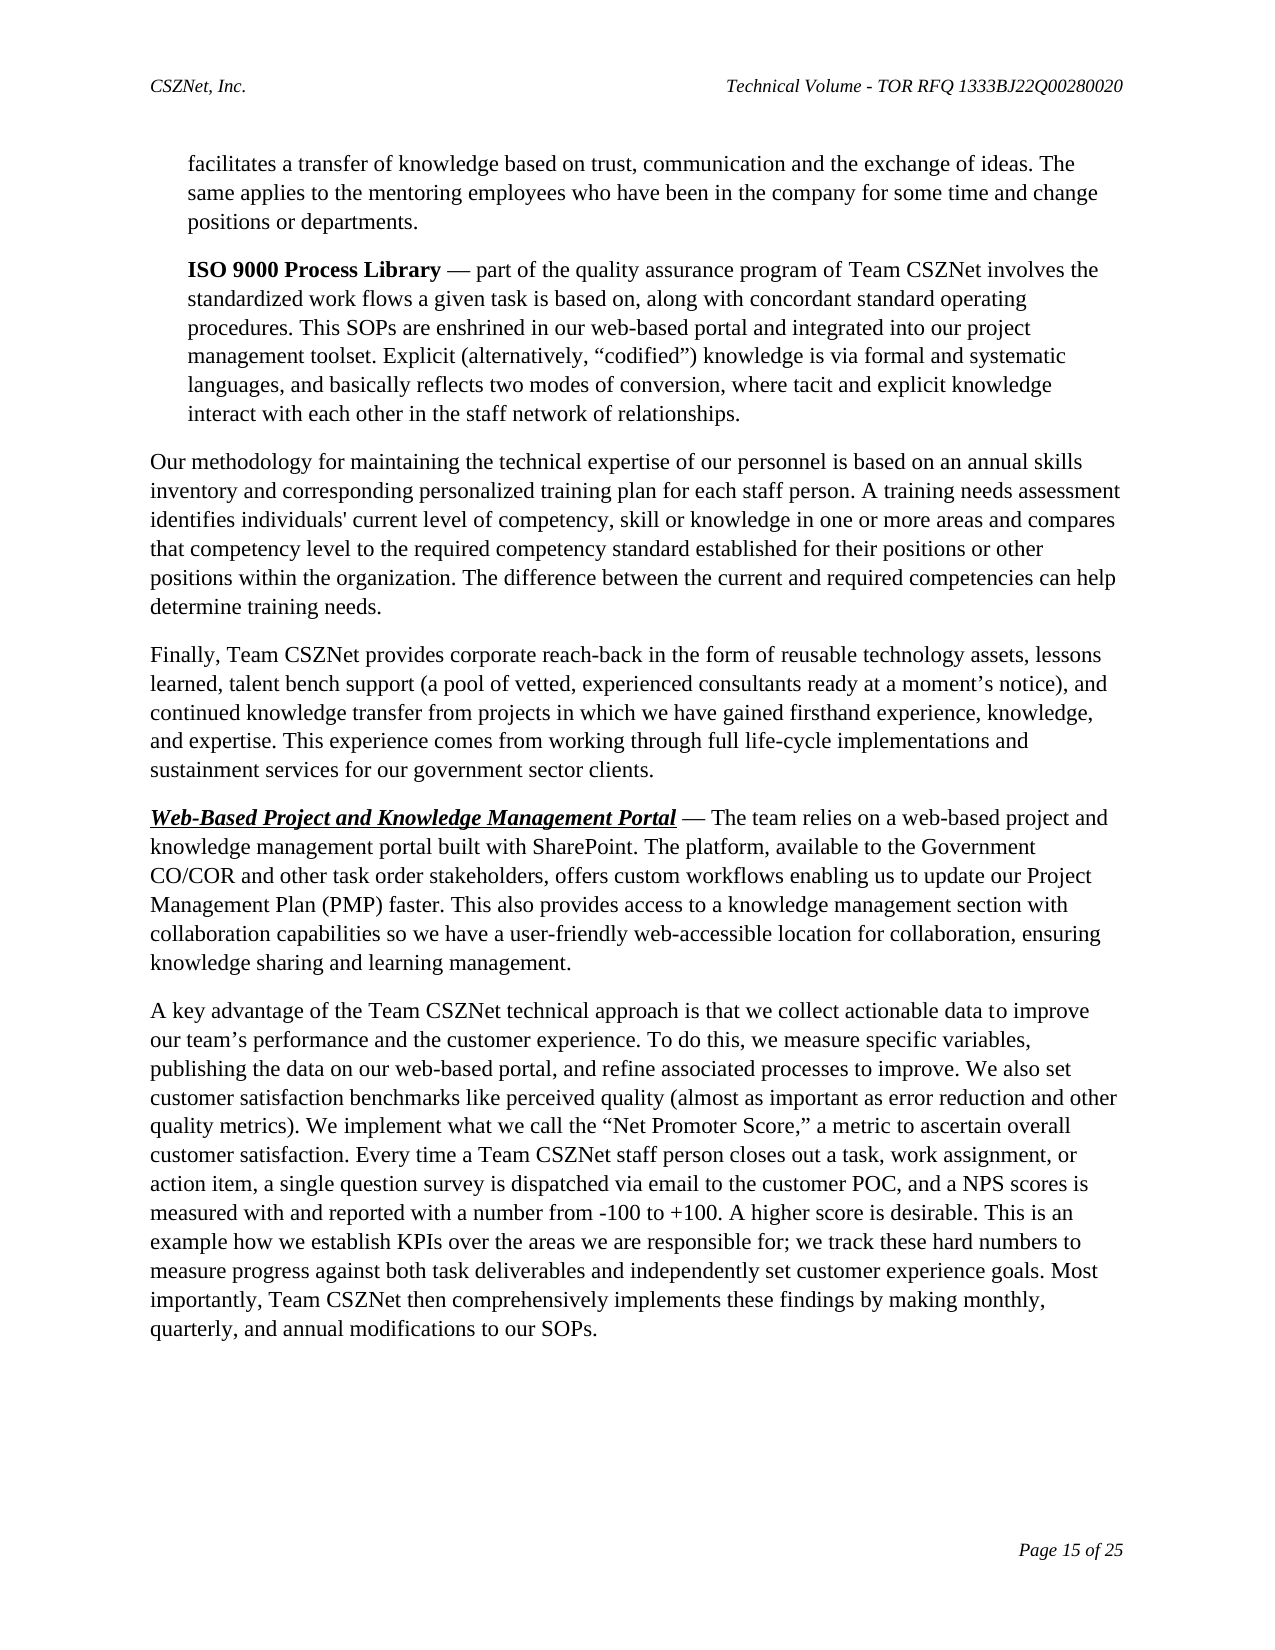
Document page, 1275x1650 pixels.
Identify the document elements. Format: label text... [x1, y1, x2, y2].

text Our methodology for maintaining the technical expertise of our personnel is based on an annual skills inventory and corresponding personalized training plan for each staff person. A training needs assessment identifies individuals' current level of competency, skill or knowledge in one or more areas and compares that competency level to the required competency standard established for their positions or other positions within the organization. The difference between the current and required competencies can help determine training needs. [150, 448, 1125, 619]
text Web-Based Project and Knowledge Management Portal — The team relies on a web-based project and knowledge management portal built with SharePoint. The platform, available to the Government CO/COR and other task order stakeholders, offers custom workflows enabling us to update our Project Management Plan (PMP) faster. This also provides access to a knowledge management section with collaboration capabilities so we have a user-friendly web-accessible location for collaboration, ensuring knowledge sharing and learning management. [150, 804, 1125, 975]
text ISO 9000 Process Library — part of the quality assurance program of Team CSZNet involves the standardized work flows a given task is based on, along with concordant standard operating procedures. This SOPs are enshrined in our web-based portal and integrated into our project management toolset. Explicit (alternatively, “codified”) knowledge is via formal and systematic languages, and basically reflects two modes of conversion, where tacit and explicit knowledge interact with each other in the staff network of relationships. [187, 256, 1125, 427]
text A key advantage of the Team CSZNet technical approach is that we collect actionable data to improve our team’s performance and the customer experience. To do this, we measure specific variables, publishing the data on our web-based portal, and refine associated processes to improve. We also set customer satisfaction benchmarks like perceived quality (almost as important as error reduction and other quality metrics). We implement what we call the “Net Promoter Score,” a metric to ascertain overall customer satisfaction. Every time a Team CSZNet staff person closes out a task, work assignment, or action item, a single question survey is dispatched via email to the customer POC, and a NPS scores is measured with and reported with a number from -100 to +100. A higher score is desirable. This is an example how we establish KPIs over the areas we are responsible for; we track these hard numbers to measure progress against both task deliverables and independently set customer experience goals. Most importantly, Team CSZNet then comprehensively implements these findings by making monthly, quarterly, and annual modifications to our SOPs. [150, 997, 1125, 1342]
text Finally, Team CSZNet provides corporate reach-back in the form of reusable technology assets, lessons learned, talent bench support (a pool of vetted, experienced consultants ready at a moment’s notice), and continued knowledge transfer from projects in which we have gained firsthand experience, knowledge, and expertise. This experience comes from working through full life-cycle implementations and sustainment services for our government sector clients. [150, 641, 1125, 783]
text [187, 150, 1125, 234]
